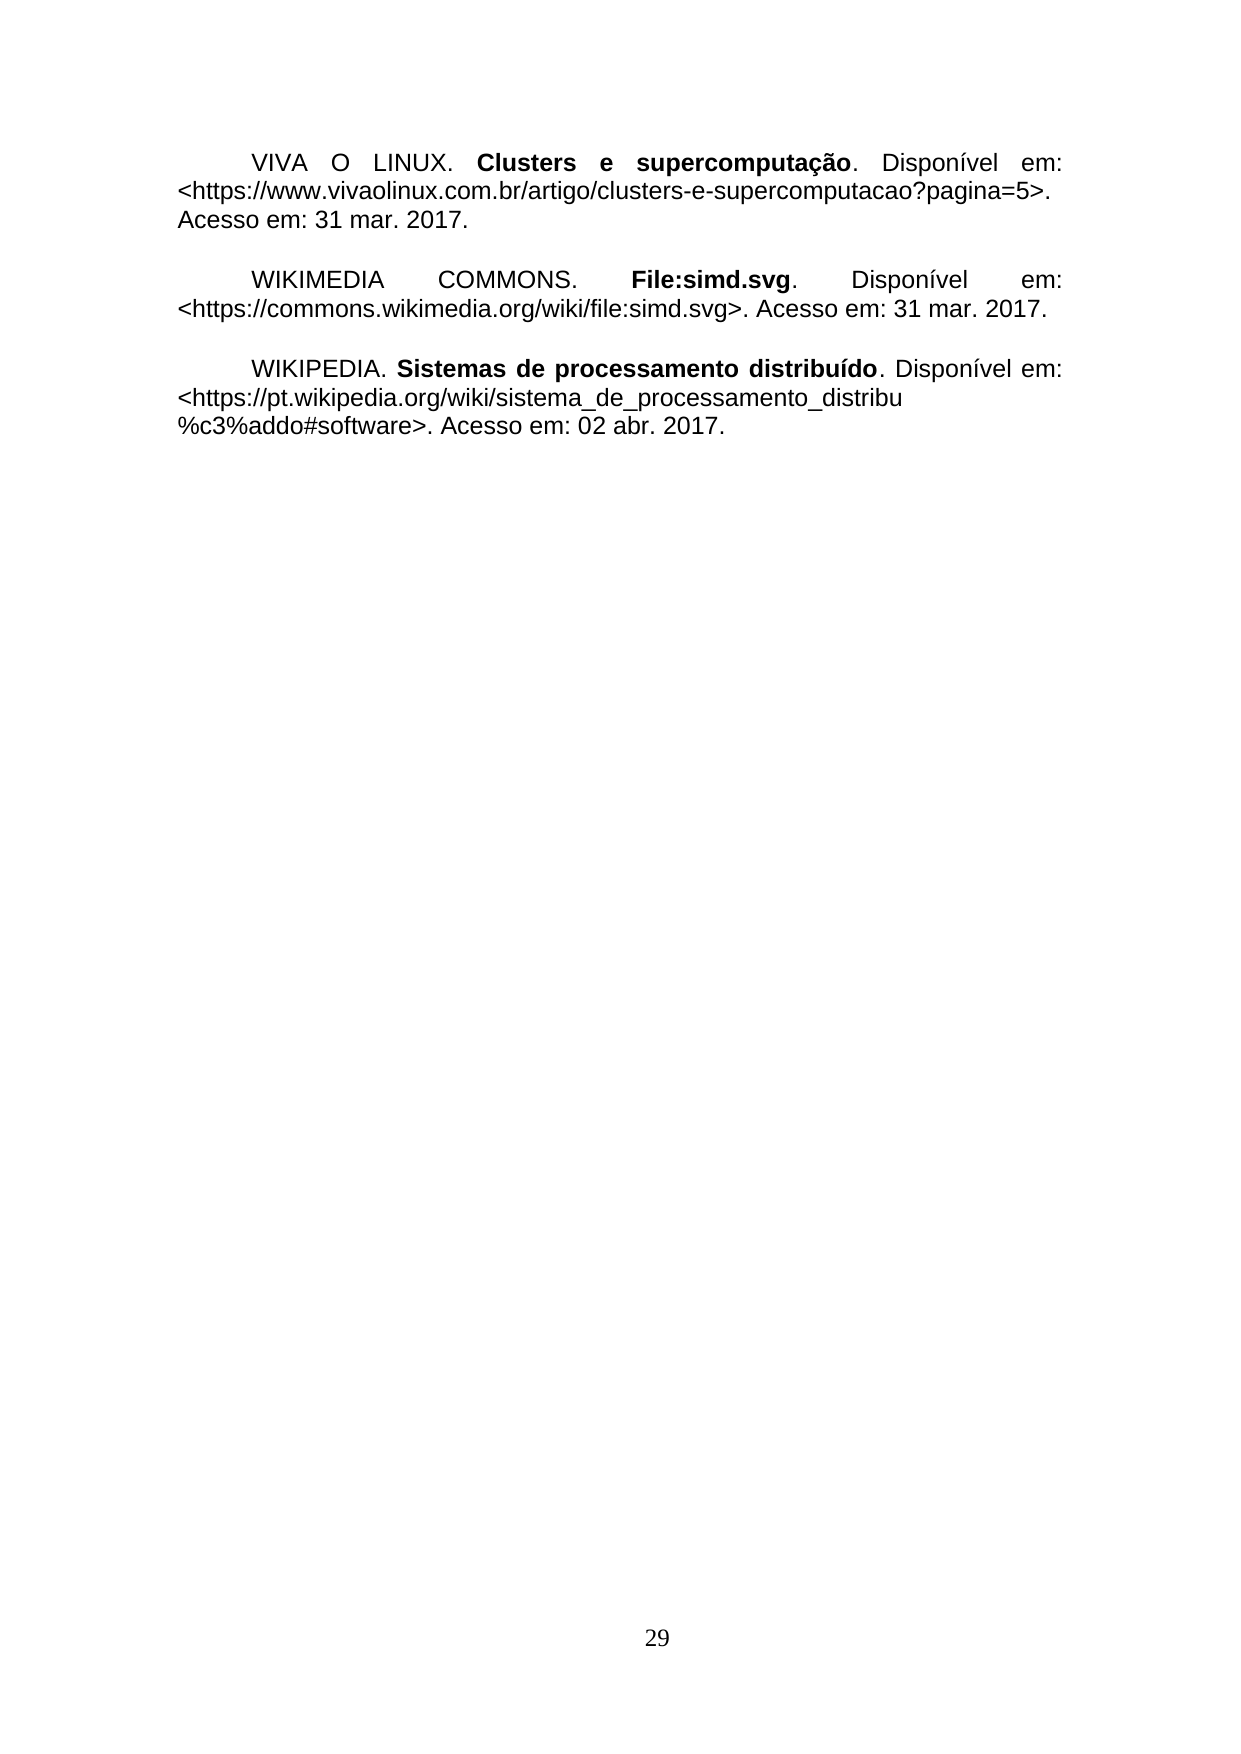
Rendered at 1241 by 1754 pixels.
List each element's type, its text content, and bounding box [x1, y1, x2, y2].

text VIVA O LINUX. Clusters e supercomputação. Disponível em: <https://www.vivaolinux.com.br/artigo/clusters-e-supercomputacao?pagina=5>. Acesso em: 31 mar. 2017. [177, 148, 1063, 234]
text WIKIPEDIA. Sistemas de processamento distribuído. Disponível em: <https://pt.wikipedia.org/wiki/sistema_de_processamento_distribu%c3%addo#software>. Acesso em: 02 abr. 2017. [177, 354, 1063, 440]
text WIKIMEDIA COMMONS. File:simd.svg. Disponível em: <https://commons.wikimedia.org/wiki/file:simd.svg>. Acesso em: 31 mar. 2017. [177, 265, 1063, 323]
